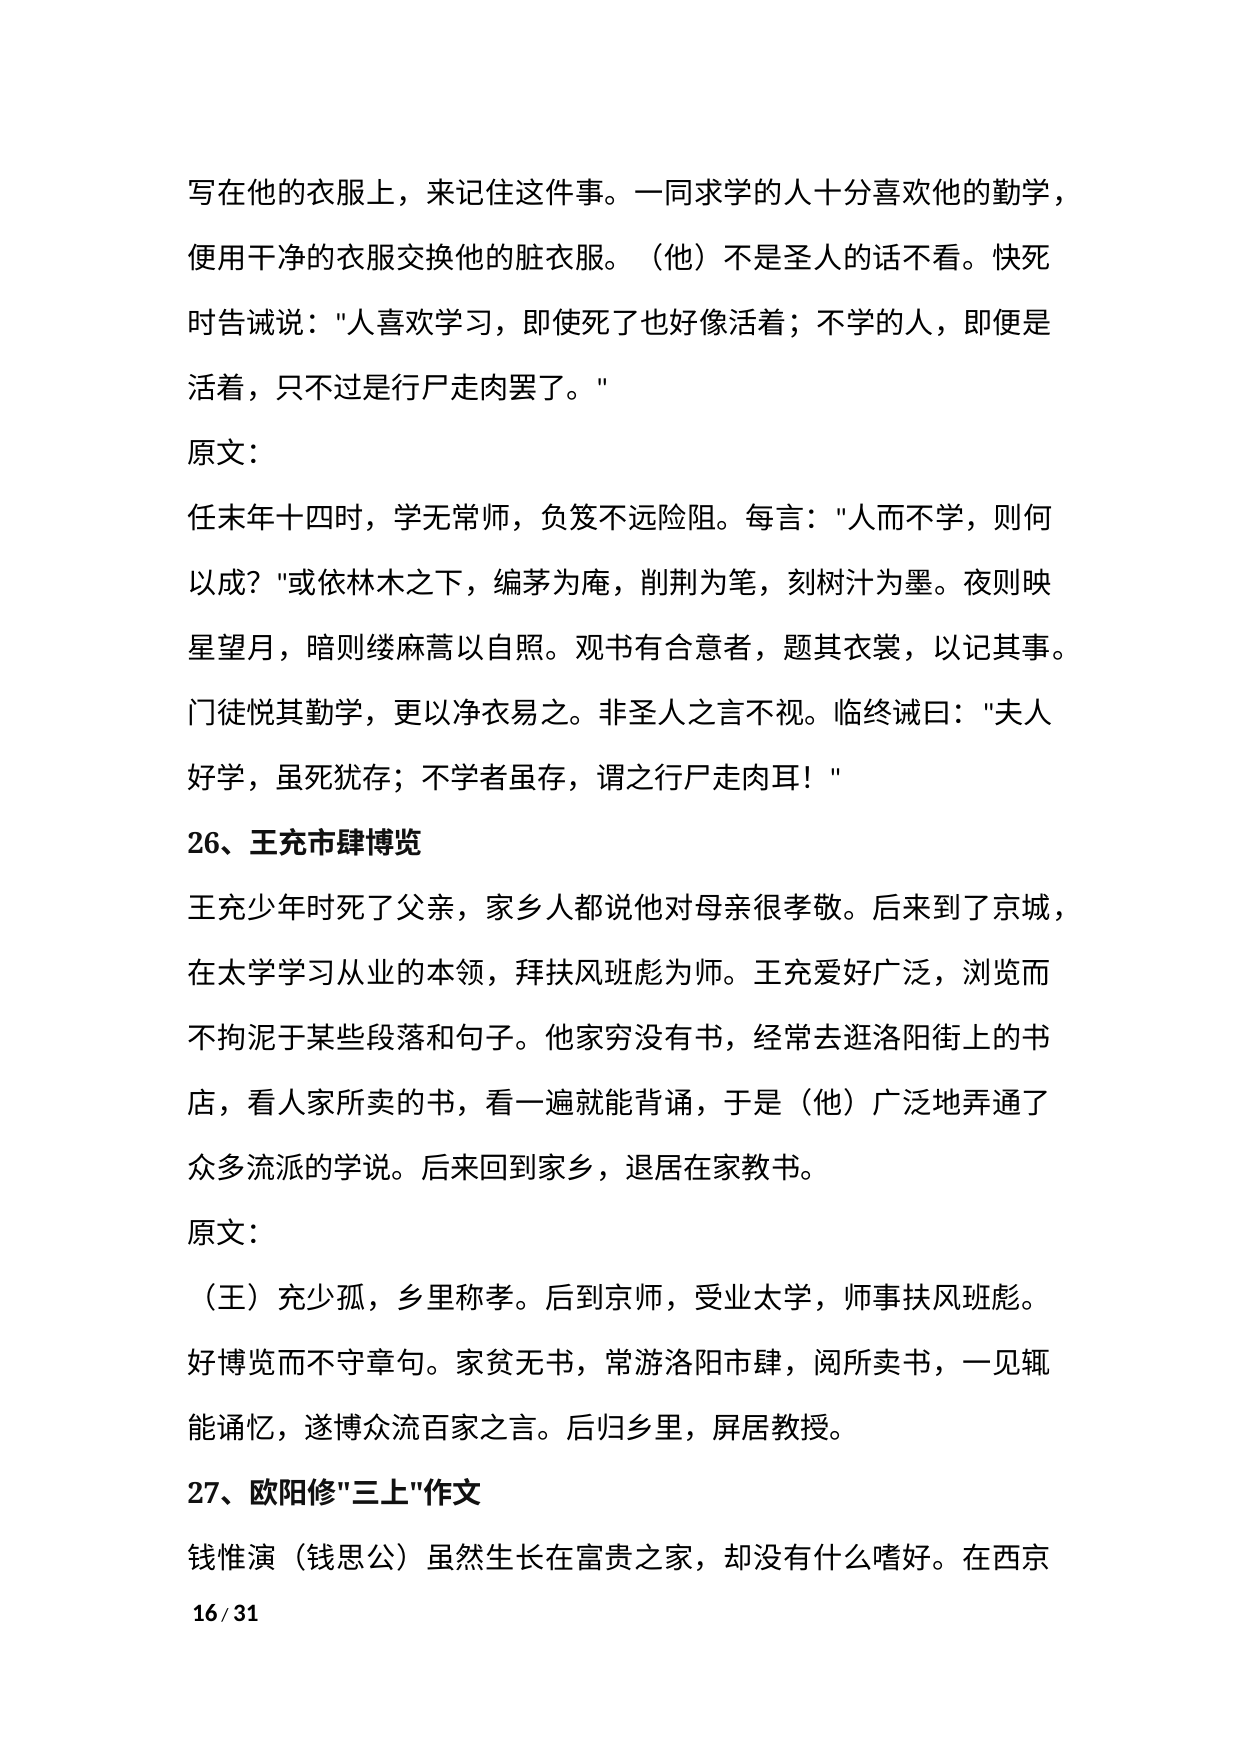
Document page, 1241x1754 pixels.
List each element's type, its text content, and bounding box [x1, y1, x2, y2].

text 27、欧阳修"三上"作文 [187, 1458, 1053, 1523]
text （王）充少孤，乡里称孝。后到京师，受业太学，师事扶风班彪。好博览而不守章句。家贫无书，常游洛阳市肆，阅所卖书，一见辄能诵忆，遂博众流百家之言。后归乡里，屏居教授。 [187, 1263, 1053, 1458]
text 原文： [187, 418, 1053, 483]
text 任末年十四时，学无常师，负笈不远险阻。每言："人而不学，则何以成？"或依林木之下，编茅为庵，削荆为笔，刻树汁为墨。夜则映星望月，暗则缕麻蒿以自照。观书有合意者，题其衣裳，以记其事。门徒悦其勤学，更以净衣易之。非圣人之言不视。临终诫曰："夫人好学，虽死犹存；不学者虽存，谓之行尸走肉耳！" [187, 483, 1053, 808]
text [187, 158, 1053, 418]
text 26、王充市肆博览 [187, 808, 1053, 873]
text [187, 1523, 1053, 1588]
text 王充少年时死了父亲，家乡人都说他对母亲很孝敬。后来到了京城，在太学学习从业的本领，拜扶风班彪为师。王充爱好广泛，浏览而不拘泥于某些段落和句子。他家穷没有书，经常去逛洛阳街上的书店，看人家所卖的书，看一遍就能背诵，于是（他）广泛地弄通了众多流派的学说。后来回到家乡，退居在家教书。 [187, 873, 1053, 1198]
text 原文： [187, 1198, 1053, 1263]
